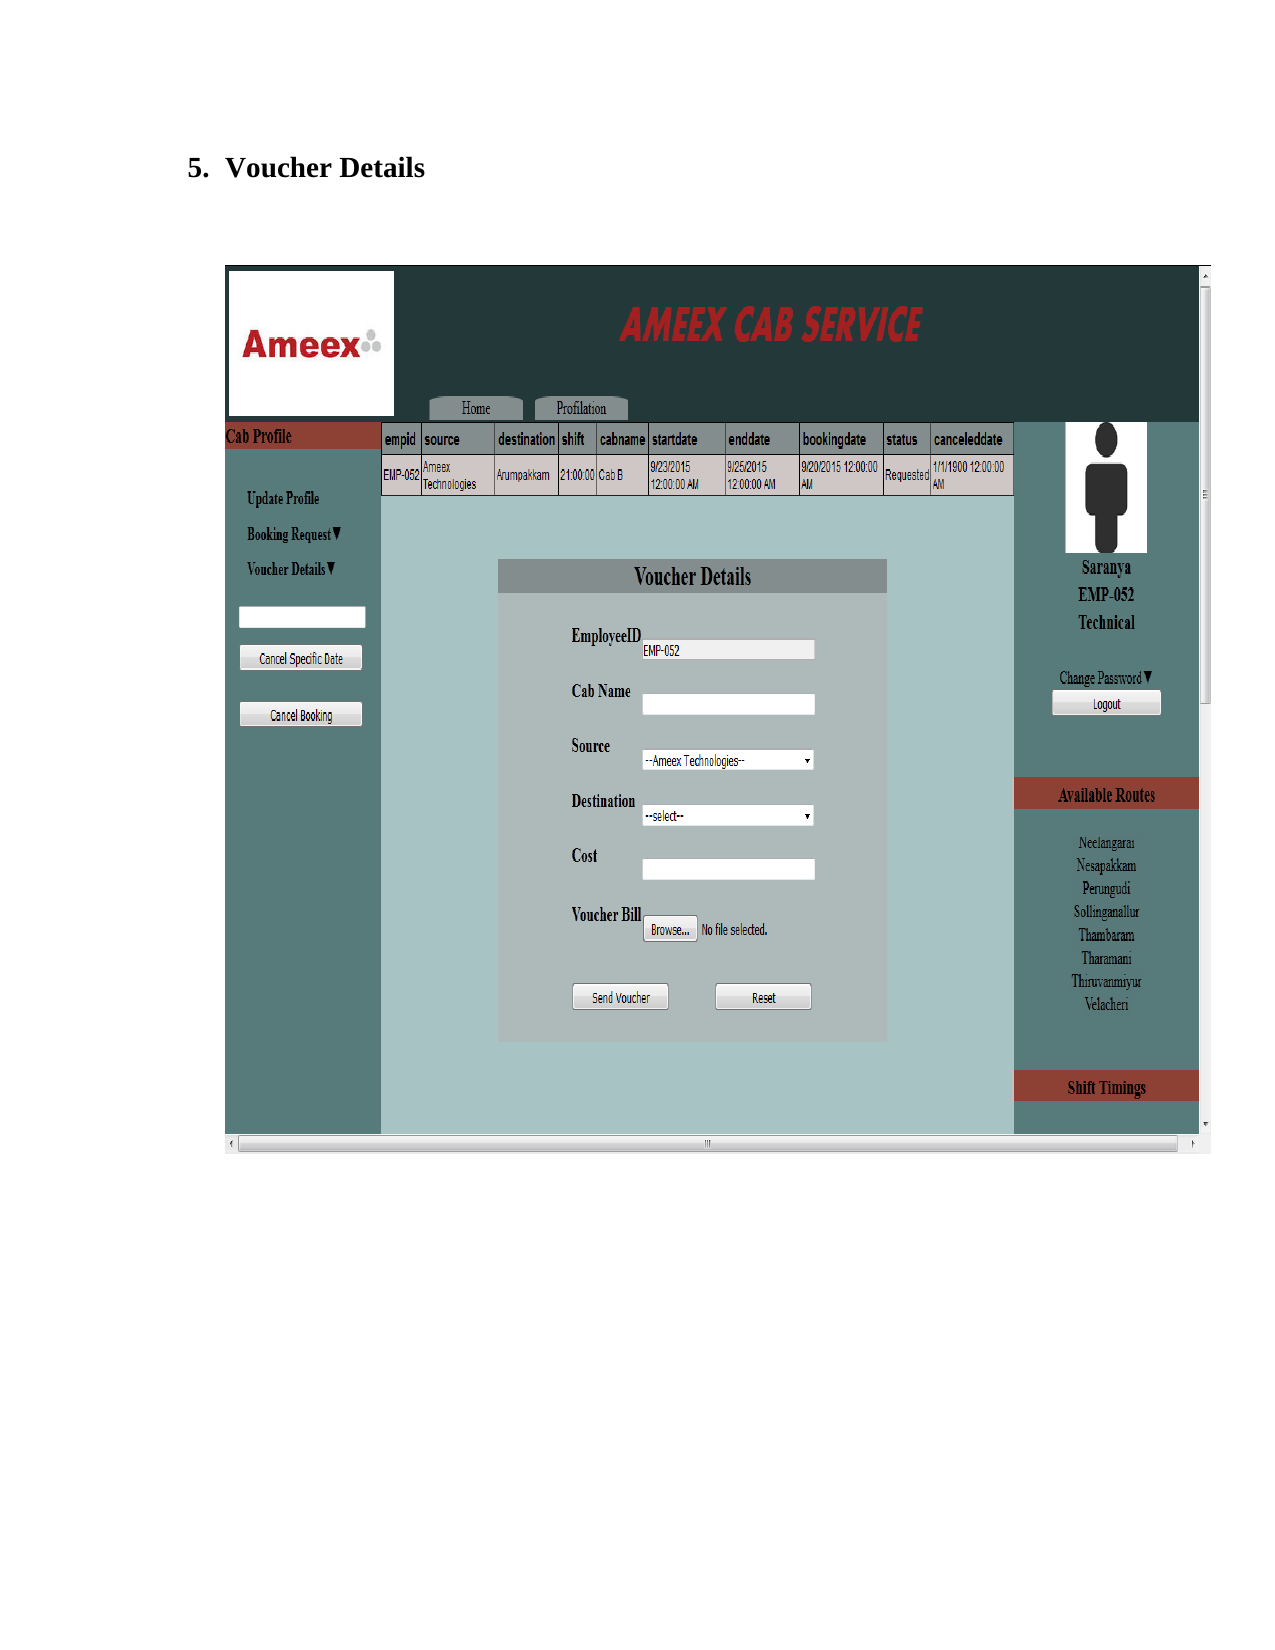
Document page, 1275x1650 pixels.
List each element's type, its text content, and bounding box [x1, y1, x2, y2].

list Voucher Details [187, 150, 1125, 183]
picture [225, 265, 1211, 1154]
